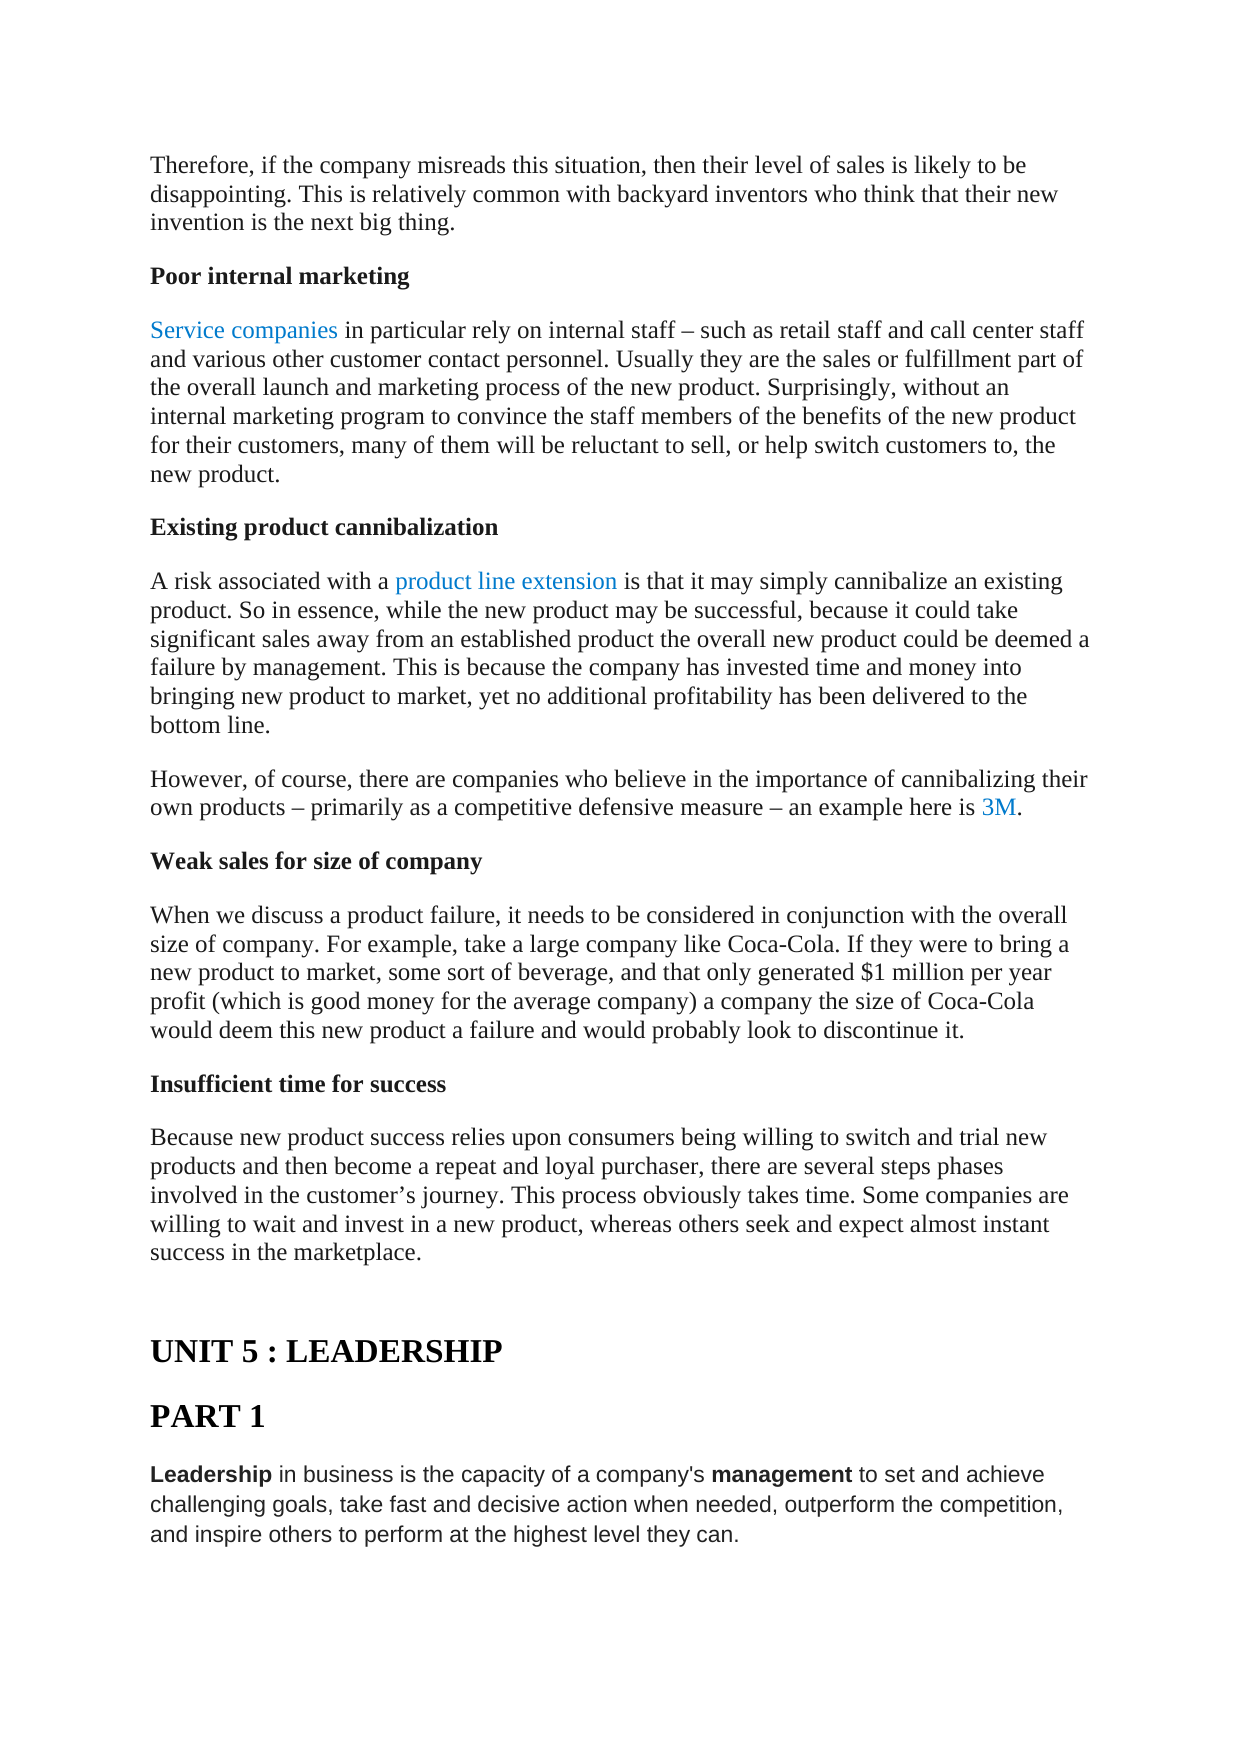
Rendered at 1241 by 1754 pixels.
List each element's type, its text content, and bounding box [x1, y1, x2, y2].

subtitle Poor internal marketing [150, 261, 1090, 290]
text Therefore, if the company misreads this situation, then their level of sales is likely to be disappointing. This is relatively common with backyard inventors who think that their new invention is the next big thing. [150, 150, 1090, 236]
subtitle Existing product cannibalization [150, 512, 1090, 541]
subtitle Insufficient time for success [150, 1069, 1090, 1097]
text Because new product success relies upon consumers being willing to switch and trial new products and then become a repeat and loyal purchaser, there are several steps phases involved in the customer’s journey. This process obviously takes time. Some companies are willing to wait and invest in a new product, whereas others seek and expect almost instant success in the marketplace. [150, 1122, 1090, 1266]
text UNIT 5 : LEADERSHIP [150, 1331, 1090, 1369]
text Leadership in business is the capacity of a company's management to set and achieve challenging goals, take fast and decisive action when needed, outperform the competition, and inspire others to perform at the highest level they can. [150, 1461, 1090, 1548]
text A risk associated with a product line extension is that it may simply cannibalize an existing product. So in essence, while the new product may be successful, because it could take significant sales away from an established product the overall new product could be deemed a failure by management. This is because the company has invested time and money into bringing new product to market, yet no additional profitability has been delivered to the bottom line. [150, 566, 1090, 739]
subtitle Weak sales for size of company [150, 846, 1090, 875]
text However, of course, there are companies who believe in the importance of cannibalizing their own products – primarily as a competitive defensive measure – an example here is 3M. [150, 764, 1090, 821]
text PART 1 [150, 1396, 1090, 1434]
text Service companies in particular rely on internal staff – such as retail staff and call center staff and various other customer contact personnel. Usually they are the sales or fulfillment part of the overall launch and marketing process of the new product. Surprisingly, without an internal marketing program to convince the staff members of the benefits of the new product for their customers, many of them will be reluctant to sell, or help switch customers to, the new product. [150, 315, 1090, 487]
text When we discuss a product failure, it needs to be considered in conjunction with the overall size of company. For example, take a large company like Coca-Cola. If they were to bring a new product to market, some sort of beverage, and that only generated $1 million per year profit (which is good money for the average company) a company the size of Coca-Cola would deem this new product a failure and would probably look to discontinue it. [150, 900, 1090, 1044]
